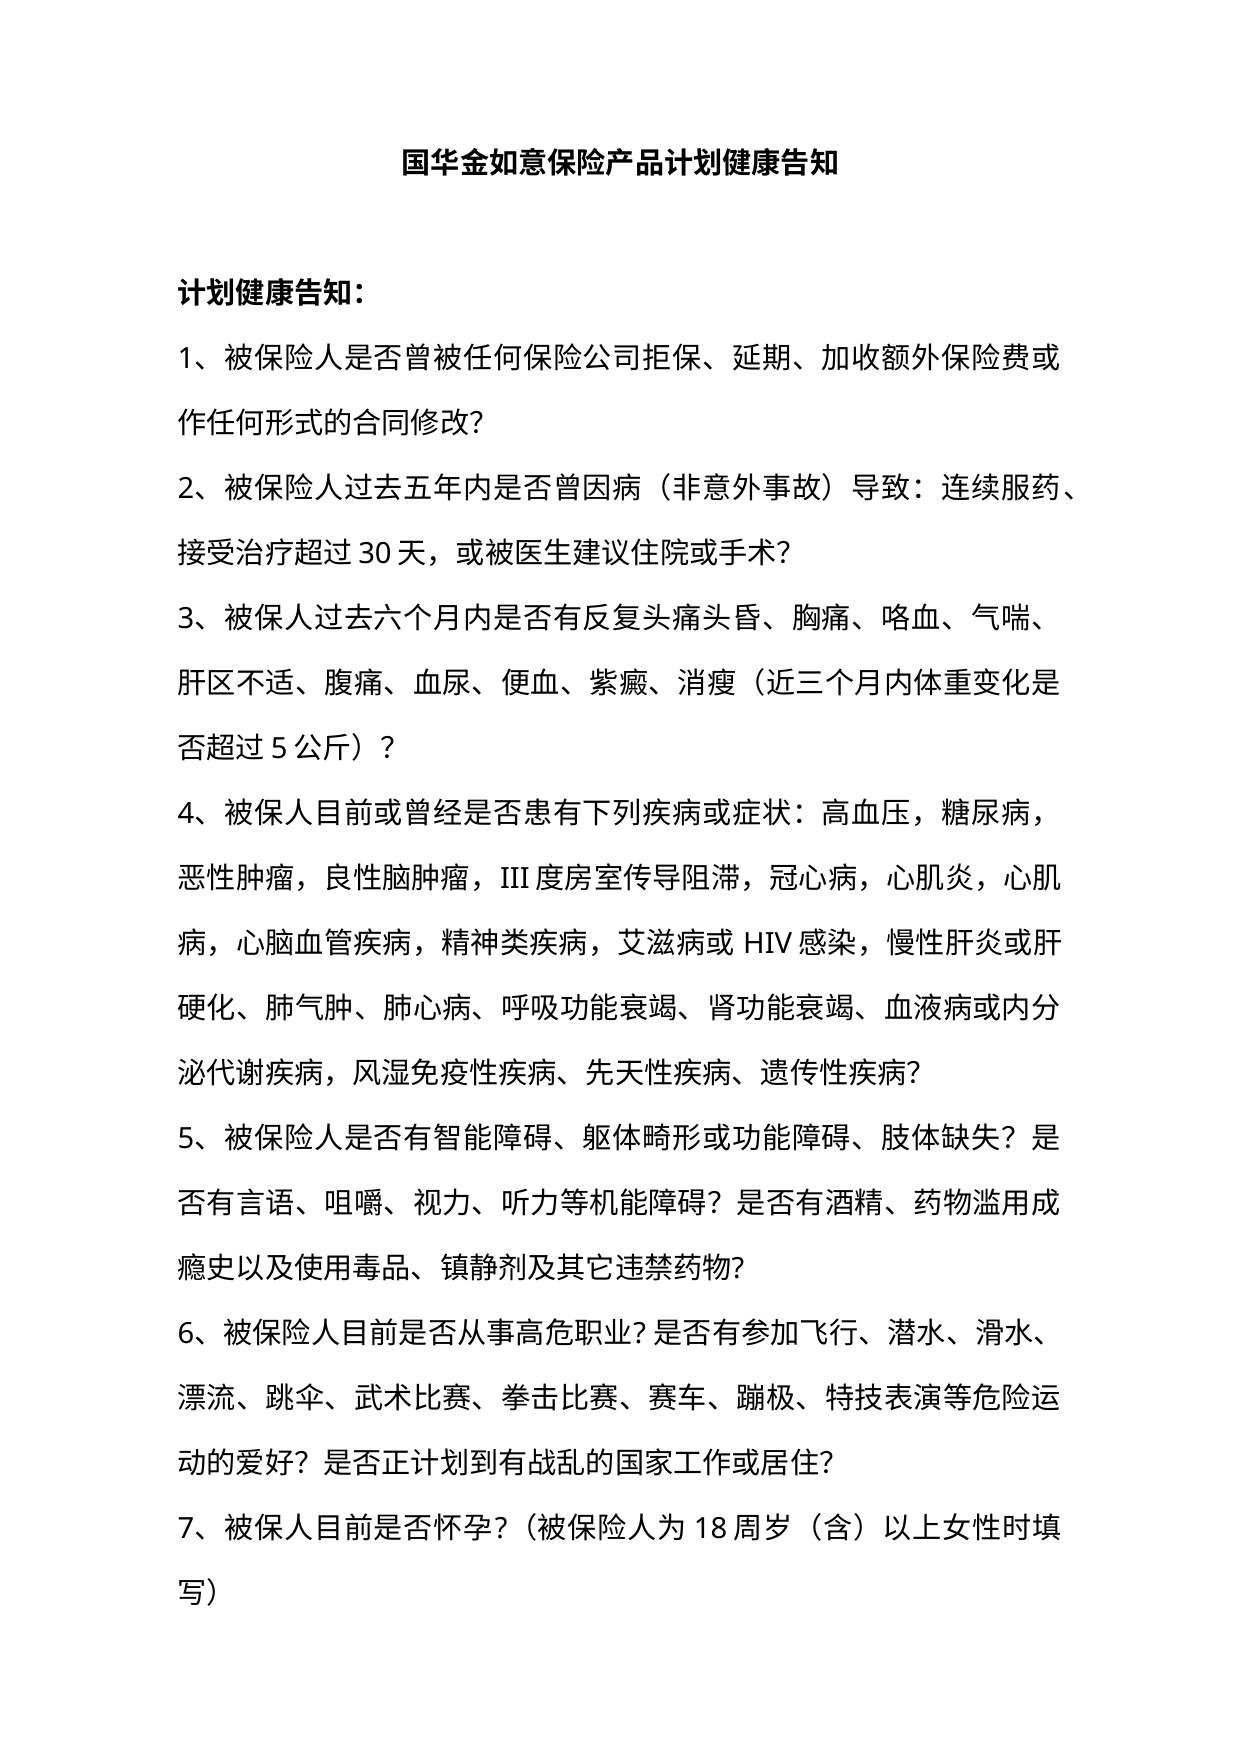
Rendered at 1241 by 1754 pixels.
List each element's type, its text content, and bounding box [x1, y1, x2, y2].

text 计划健康告知： [177, 258, 1063, 323]
text 5、被保险人是否有智能障碍、躯体畸形或功能障碍、肢体缺失？是否有言语、咀嚼、视力、听力等机能障碍？是否有酒精、药物滥用成瘾史以及使用毒品、镇静剂及其它违禁药物? [177, 1103, 1063, 1298]
text 4、被保人目前或曾经是否患有下列疾病或症状：高血压，糖尿病，恶性肿瘤，良性脑肿瘤，III度房室传导阻滞，冠心病，心肌炎，心肌病，心脑血管疾病，精神类疾病，艾滋病或HIV感染，慢性肝炎或肝硬化、肺气肿、肺心病、呼吸功能衰竭、肾功能衰竭、血液病或内分泌代谢疾病，风湿免疫性疾病、先天性疾病、遗传性疾病？ [177, 778, 1063, 1103]
text 1、被保险人是否曾被任何保险公司拒保、延期、加收额外保险费或作任何形式的合同修改？ [177, 323, 1063, 453]
text 2、被保险人过去五年内是否曾因病（非意外事故）导致：连续服药、接受治疗超过30天，或被医生建议住院或手术？ [177, 453, 1063, 583]
text 7、被保人目前是否怀孕?（被保险人为18周岁（含）以上女性时填写） [177, 1493, 1063, 1623]
text 6、被保险人目前是否从事高危职业? 是否有参加飞行、潜水、滑水、漂流、跳伞、武术比赛、拳击比赛、赛车、蹦极、特技表演等危险运动的爱好？是否正计划到有战乱的国家工作或居住？ [177, 1298, 1063, 1493]
text 3、被保人过去六个月内是否有反复头痛头昏、胸痛、咯血、气喘、肝区不适、腹痛、血尿、便血、紫癜、消瘦（近三个月内体重变化是否超过5公斤）？ [177, 583, 1063, 778]
text 国华金如意保险产品计划健康告知 [177, 128, 1063, 193]
